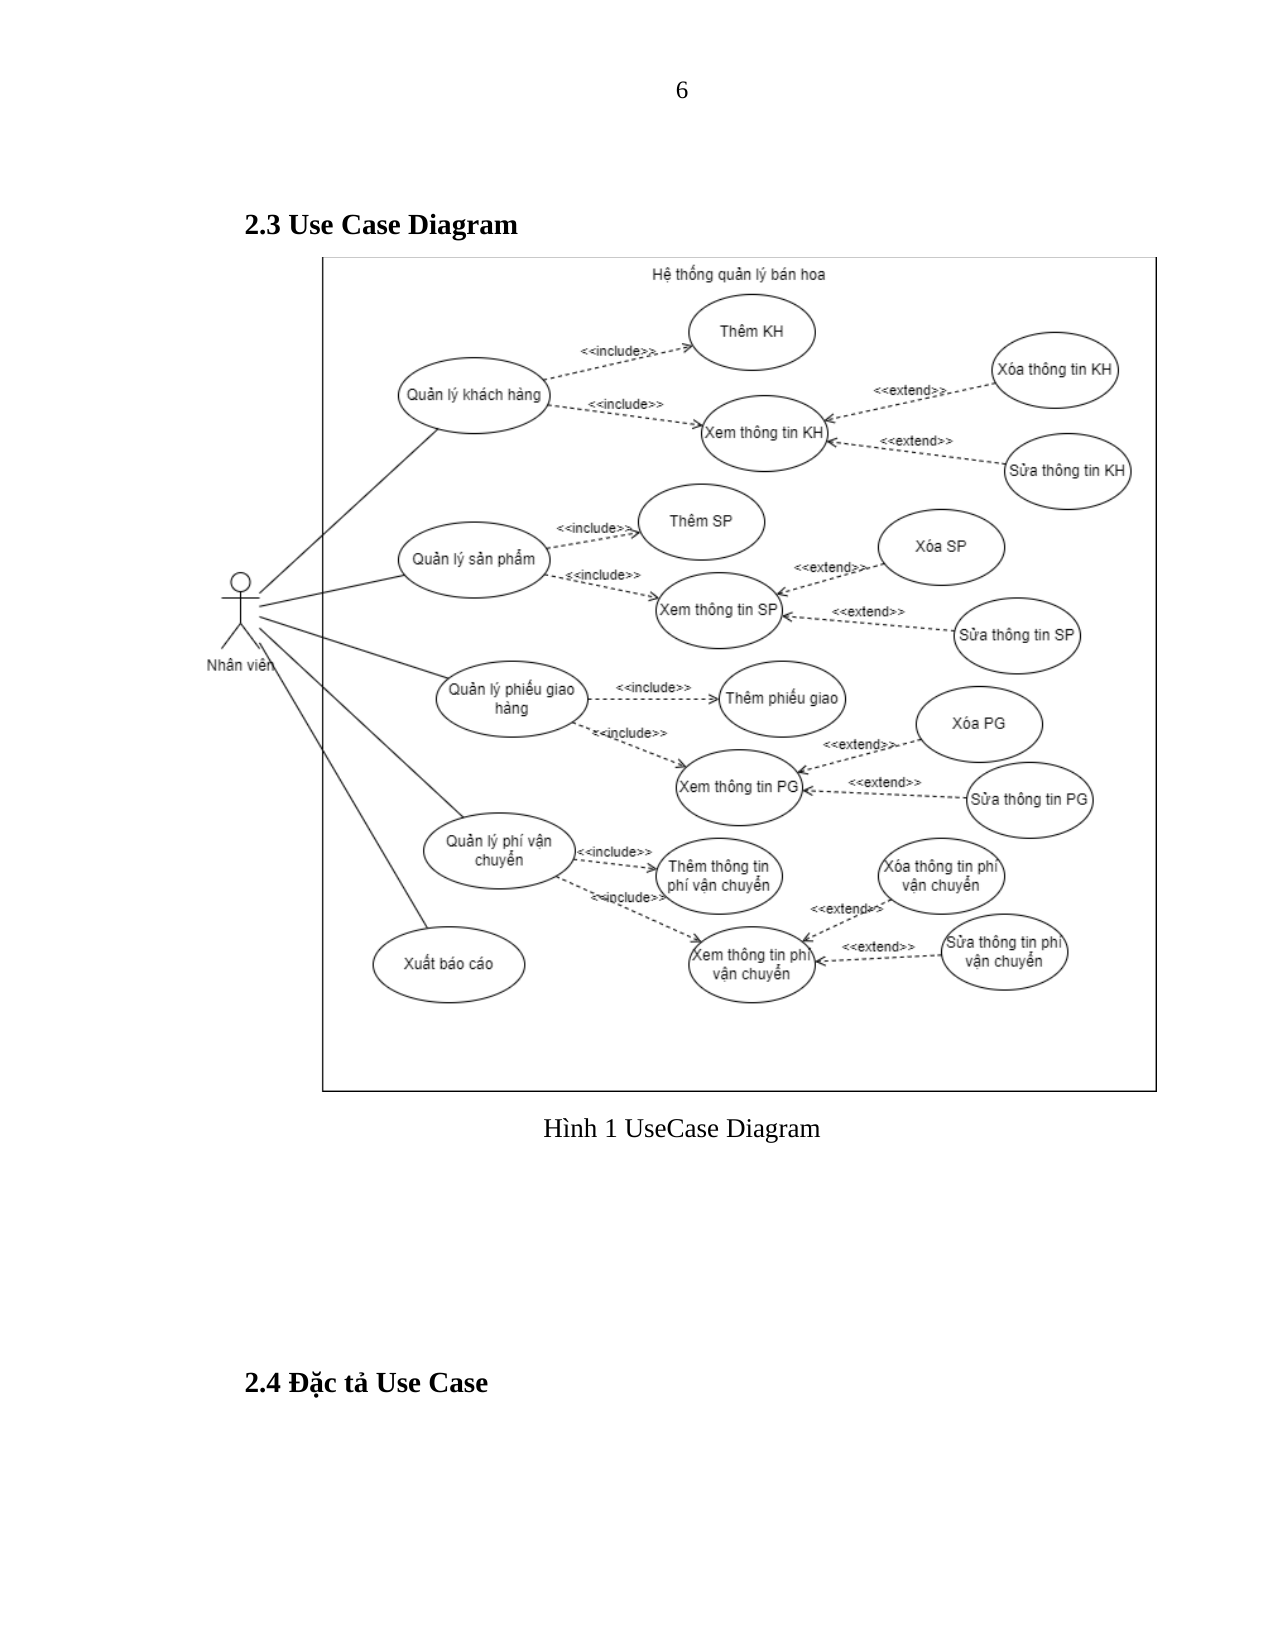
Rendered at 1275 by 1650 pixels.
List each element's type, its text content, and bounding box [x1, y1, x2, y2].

text Use Case Diagram [244, 207, 1157, 240]
picture [206, 257, 1157, 1092]
text Đặc tả Use Case [244, 1365, 1157, 1399]
